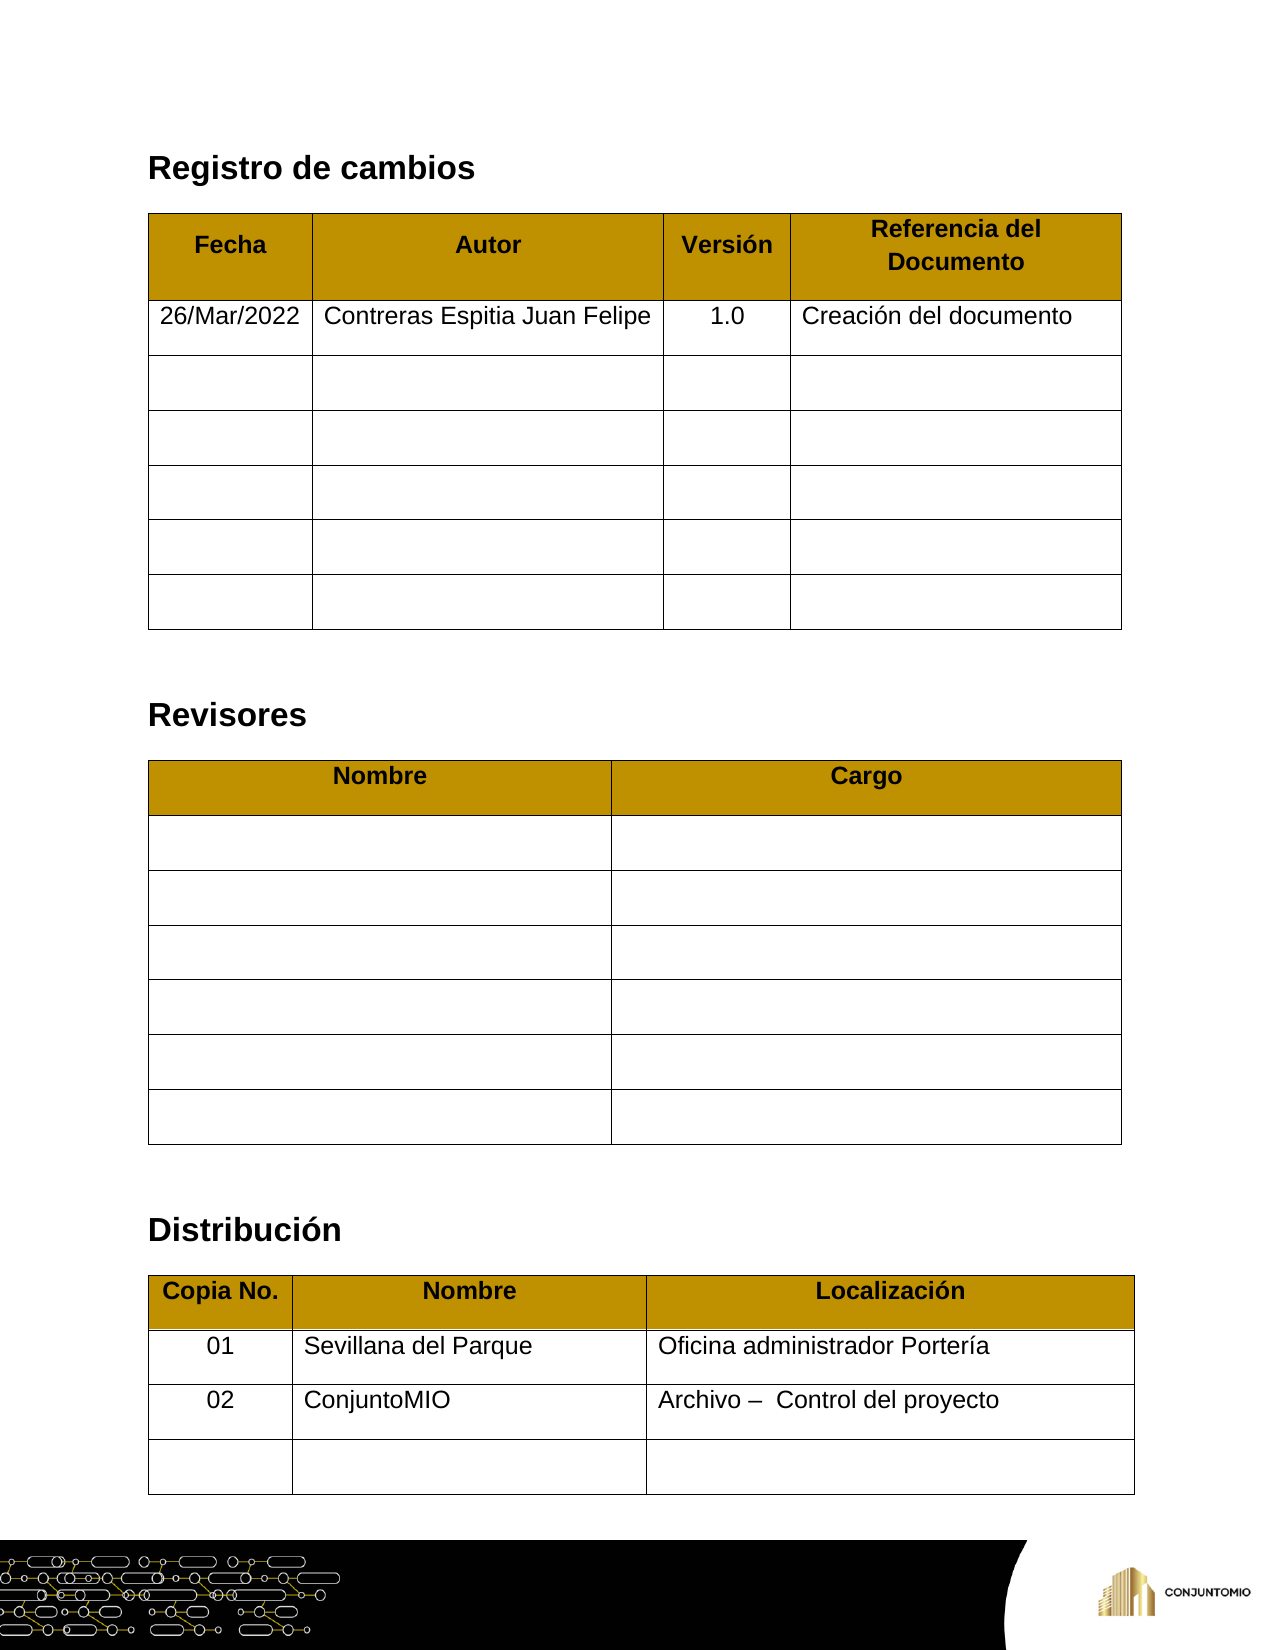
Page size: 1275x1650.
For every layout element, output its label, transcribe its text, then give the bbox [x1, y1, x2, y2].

table_cell [149, 575, 312, 629]
table_cell [791, 466, 1121, 519]
table_cell Sevillana del Parque [293, 1331, 646, 1384]
table_cell [612, 1090, 1121, 1144]
table_cell [149, 1090, 611, 1144]
text Revisores [148, 695, 1122, 734]
table_header Autor [313, 214, 663, 300]
picture [0, 1540, 1275, 1650]
table_header Nombre [149, 761, 611, 815]
table_cell [664, 356, 790, 409]
table_cell [313, 466, 663, 519]
table_cell Oficina administrador Portería [647, 1331, 1134, 1384]
table_cell [664, 411, 790, 464]
table_cell [293, 1440, 646, 1493]
table_cell [149, 980, 611, 1034]
table_cell [149, 411, 312, 464]
table_header Localización [647, 1276, 1134, 1329]
table_cell [149, 926, 611, 979]
table_cell [664, 575, 790, 629]
table_cell [791, 411, 1121, 464]
table_cell [313, 575, 663, 629]
text Registro de cambios [148, 148, 1122, 186]
table_cell [149, 1440, 292, 1493]
table_cell [149, 466, 312, 519]
table_cell Archivo – Control del proyecto [647, 1385, 1134, 1438]
table_cell [612, 980, 1121, 1034]
table_cell Creación del documento [791, 301, 1121, 355]
table_cell [612, 871, 1121, 924]
table_header Nombre [293, 1276, 646, 1329]
table_cell ConjuntoMIO [293, 1385, 646, 1438]
table_header Cargo [612, 761, 1121, 815]
table_cell 02 [149, 1385, 292, 1438]
table_cell [313, 411, 663, 464]
table_cell [664, 520, 790, 574]
table_cell [313, 356, 663, 409]
table_header Referencia del Documento [791, 214, 1121, 300]
table_header Fecha [149, 214, 312, 300]
table_header Copia No. [149, 1276, 292, 1329]
table_cell [647, 1440, 1134, 1493]
table_cell [612, 926, 1121, 979]
table_cell 26/Mar/2022 [149, 301, 312, 355]
table_cell [791, 356, 1121, 409]
table_cell [791, 575, 1121, 629]
table_cell [612, 816, 1121, 869]
table_cell [149, 356, 312, 409]
table_cell [612, 1035, 1121, 1089]
table_cell [664, 466, 790, 519]
table_cell [791, 520, 1121, 574]
table_cell [149, 816, 611, 869]
table_header Versión [664, 214, 790, 300]
table_cell Contreras Espitia Juan Felipe [313, 301, 663, 355]
table_cell 01 [149, 1331, 292, 1384]
table_cell [149, 520, 312, 574]
table_cell 1.0 [664, 301, 790, 355]
table_cell [313, 520, 663, 574]
table_cell [149, 1035, 611, 1089]
table_cell [149, 871, 611, 924]
text Distribución [148, 1210, 1122, 1248]
